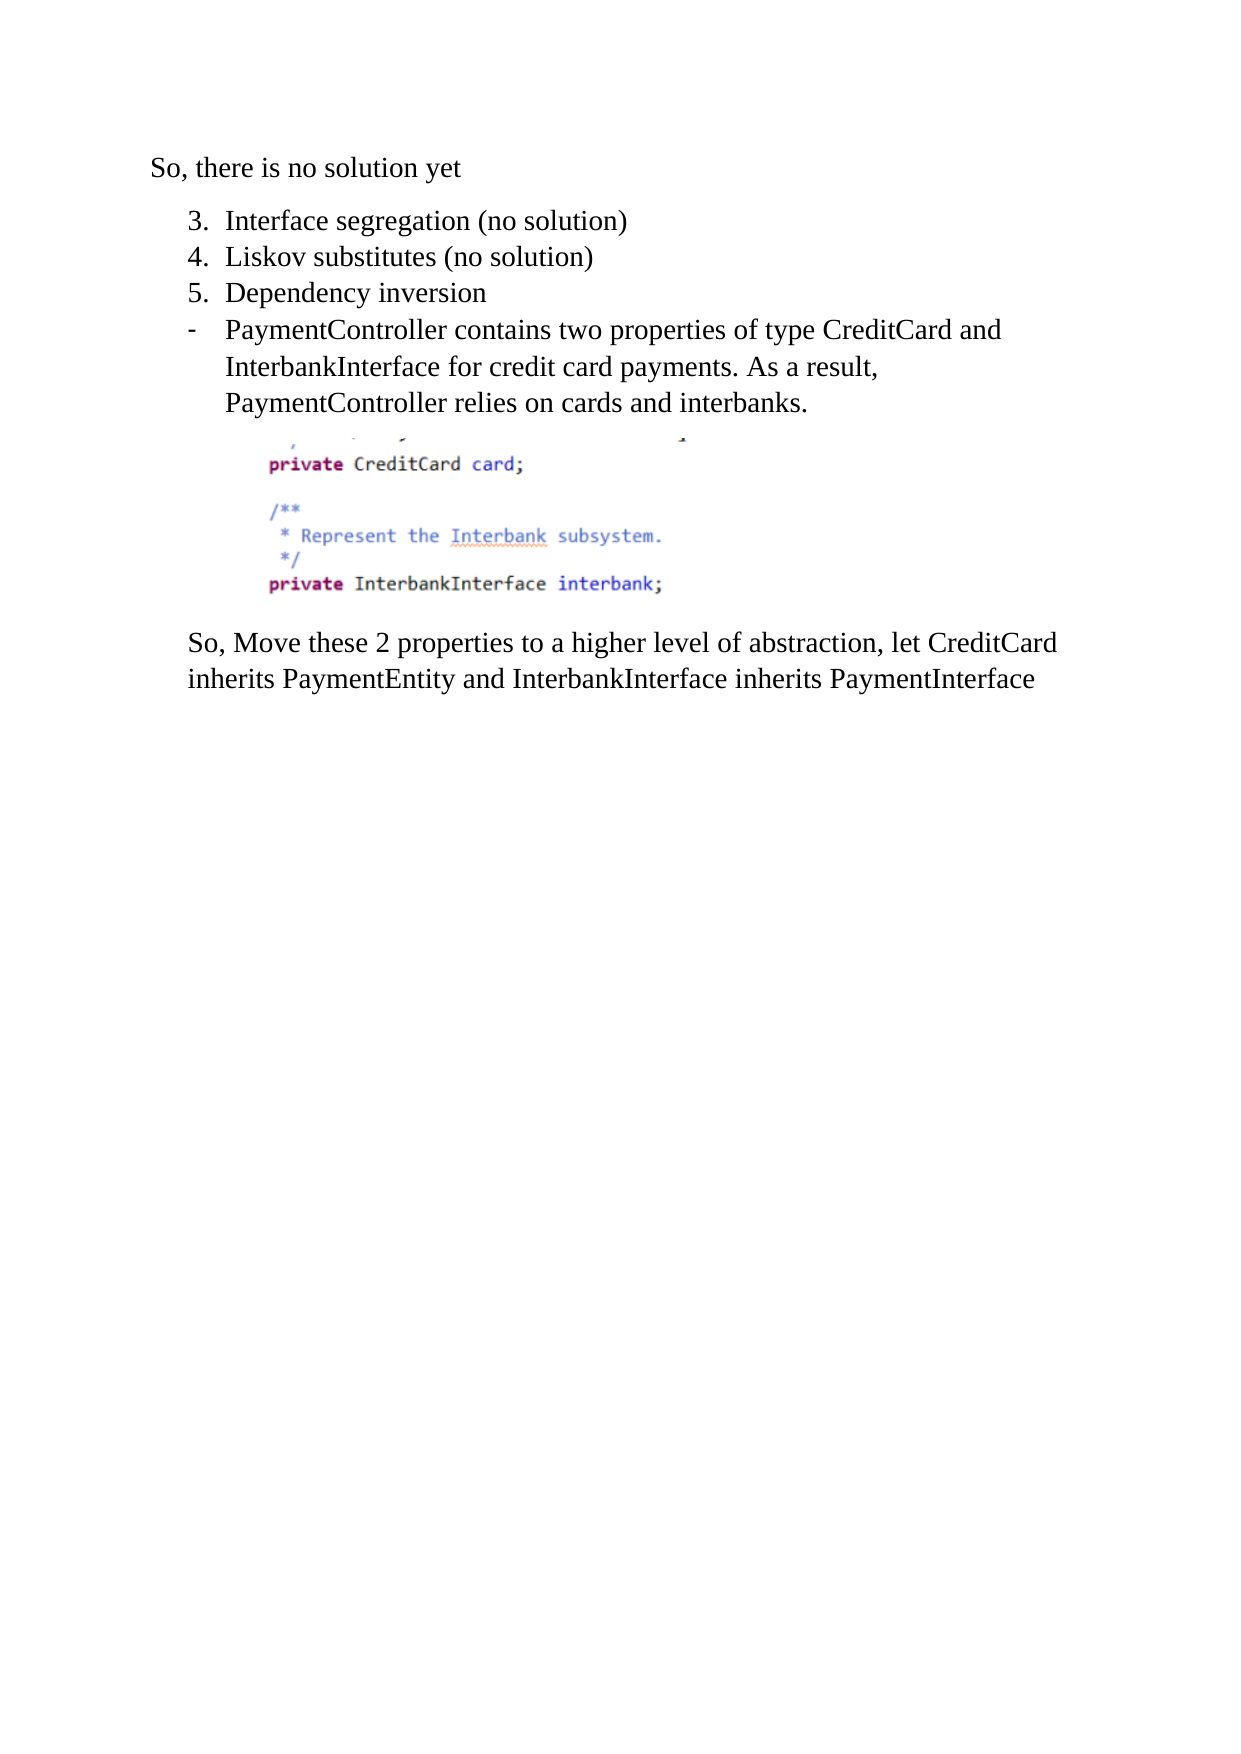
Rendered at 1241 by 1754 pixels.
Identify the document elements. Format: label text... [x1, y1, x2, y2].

text So, there is no solution yet [150, 150, 1090, 183]
list PaymentController contains two properties of type CreditCard and InterbankInterface for credit card payments. As a result, PaymentController relies on cards and interbanks. [187, 311, 1090, 419]
list Liskov substitutes (no solution) [187, 239, 1090, 272]
picture [187, 438, 1124, 606]
text So, Move these 2 properties to a higher level of abstraction, let CreditCard inherits PaymentEntity and InterbankInterface inherits PaymentInterface [187, 625, 1090, 694]
list Interface segregation (no solution) [187, 203, 1090, 236]
list Dependency inversion [187, 275, 1090, 309]
